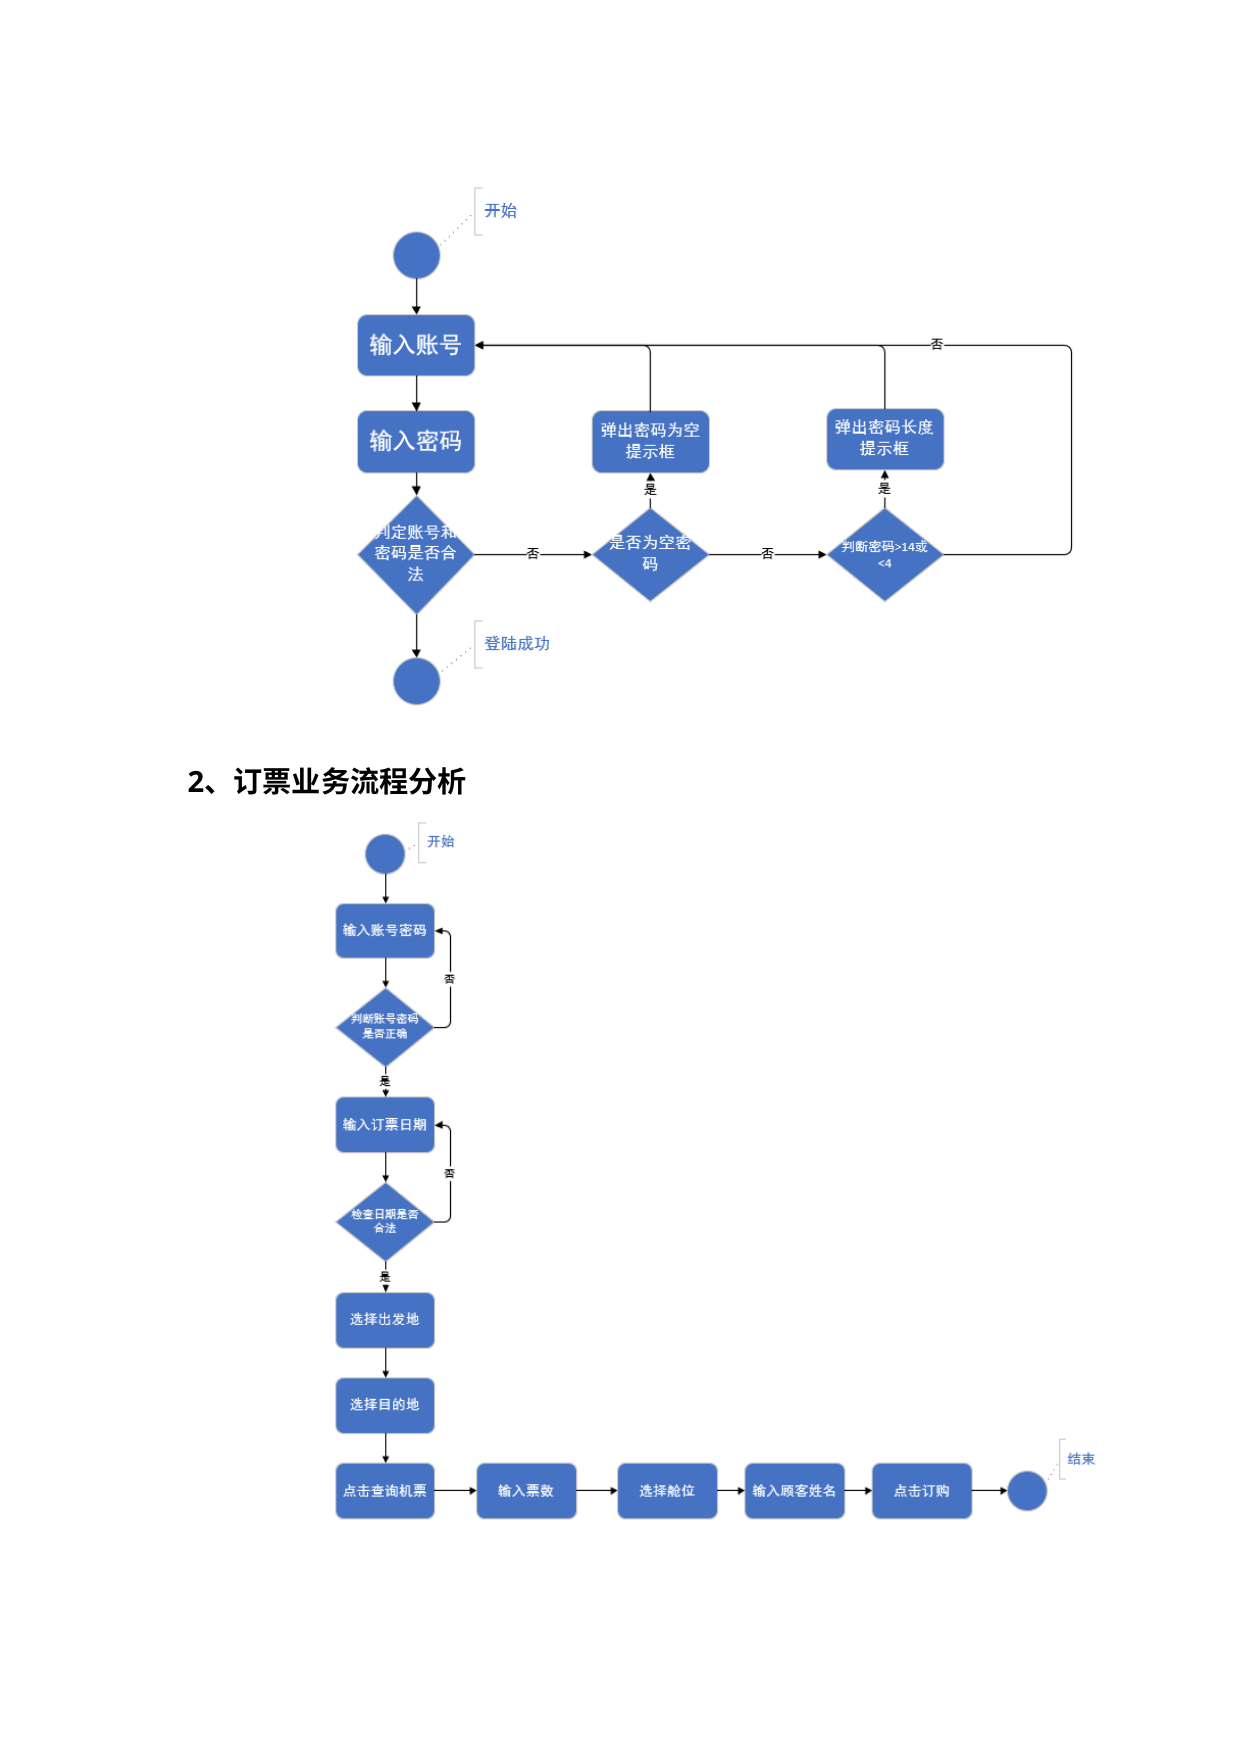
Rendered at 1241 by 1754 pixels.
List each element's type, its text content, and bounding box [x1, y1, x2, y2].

picture [253, 162, 1119, 740]
picture [275, 812, 1141, 1532]
